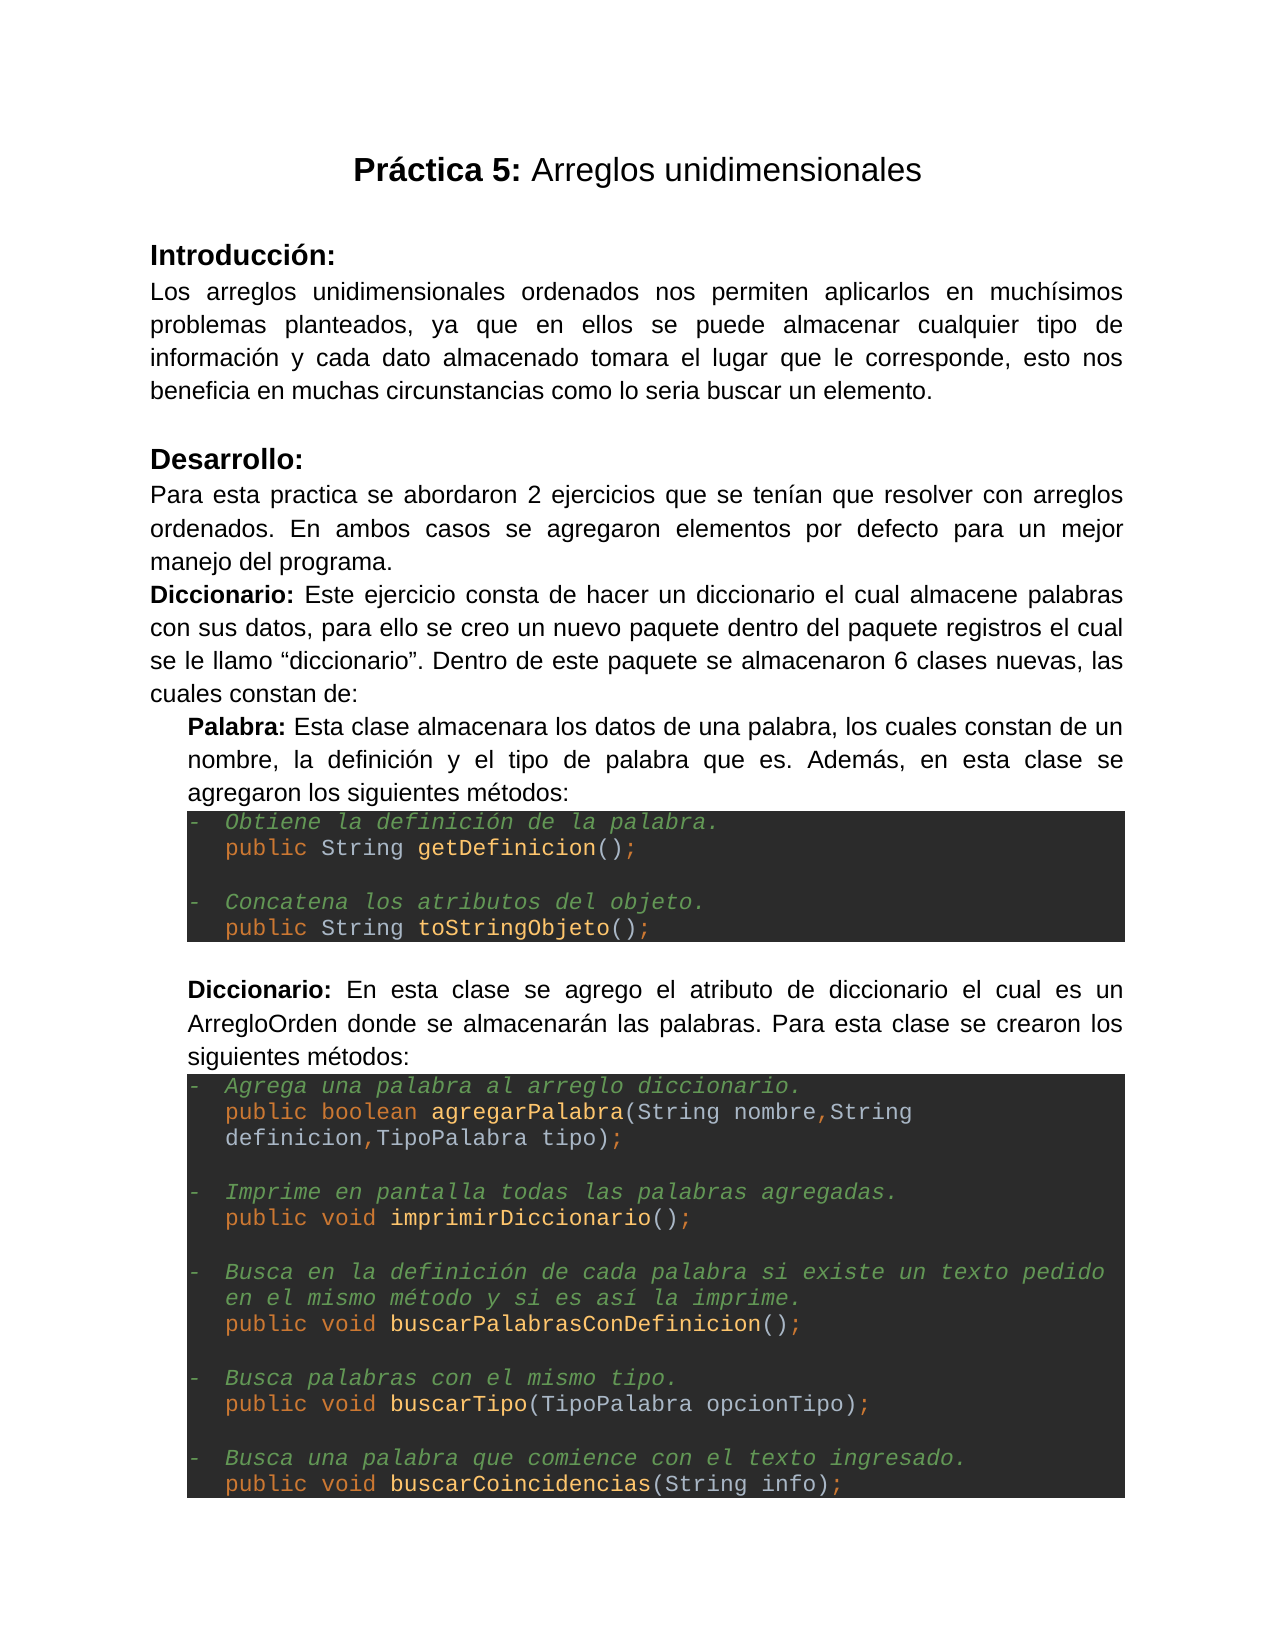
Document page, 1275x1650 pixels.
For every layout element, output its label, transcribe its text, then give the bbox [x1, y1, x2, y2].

text Introducción: [150, 238, 1125, 272]
text Desarrollo: [150, 442, 1125, 476]
text Palabra: Esta clase almacenara los datos de una palabra, los cuales constan de un nombre, la definición y el tipo de palabra que es. Además, en esta clase se agregaron los siguientes métodos: [187, 712, 1125, 806]
list Agrega una palabra al arreglo diccionario. public boolean agregarPalabra(String nombre,String definicion,TipoPalabra tipo); [187, 1074, 1125, 1180]
text Diccionario: Este ejercicio consta de hacer un diccionario el cual almacene palabras con sus datos, para ello se creo un nuevo paquete dentro del paquete registros el cual se le llamo “diccionario”. Dentro de este paquete se almacenaron 6 clases nuevas, las cuales constan de: [150, 579, 1125, 707]
list Concatena los atributos del objeto. public String toStringObjeto(); [187, 891, 1125, 942]
text Diccionario: En esta clase se agrego el atributo de diccionario el cual es un ArregloOrden donde se almacenarán las palabras. Para esta clase se crearon los siguientes métodos: [187, 976, 1125, 1070]
list Busca una palabra que comience con el texto ingresado. public void buscarCoincidencias(String info); [187, 1446, 1125, 1498]
text Práctica 5: Arreglos unidimensionales [150, 150, 1125, 188]
list Busca en la definición de cada palabra si existe un texto pedido en el mismo método y si es así la imprime. public void buscarPalabrasConDefinicion(); [187, 1260, 1125, 1366]
text Los arreglos unidimensionales ordenados nos permiten aplicarlos en muchísimos problemas planteados, ya que en ellos se puede almacenar cualquier tipo de información y cada dato almacenado tomara el lugar que le corresponde, esto nos beneficia en muchas circunstancias como lo seria buscar un elemento. [150, 277, 1125, 405]
text Para esta practica se abordaron 2 ejercicios que se tenían que resolver con arreglos ordenados. En ambos casos se agregaron elementos por defecto para un mejor manejo del programa. [150, 481, 1125, 575]
list Obtiene la definición de la palabra. public String getDefinicion(); [187, 811, 1125, 891]
list Imprime en pantalla todas las palabras agregadas. public void imprimirDiccionario(); [187, 1180, 1125, 1260]
list Busca palabras con el mismo tipo. public void buscarTipo(TipoPalabra opcionTipo); [187, 1366, 1125, 1446]
